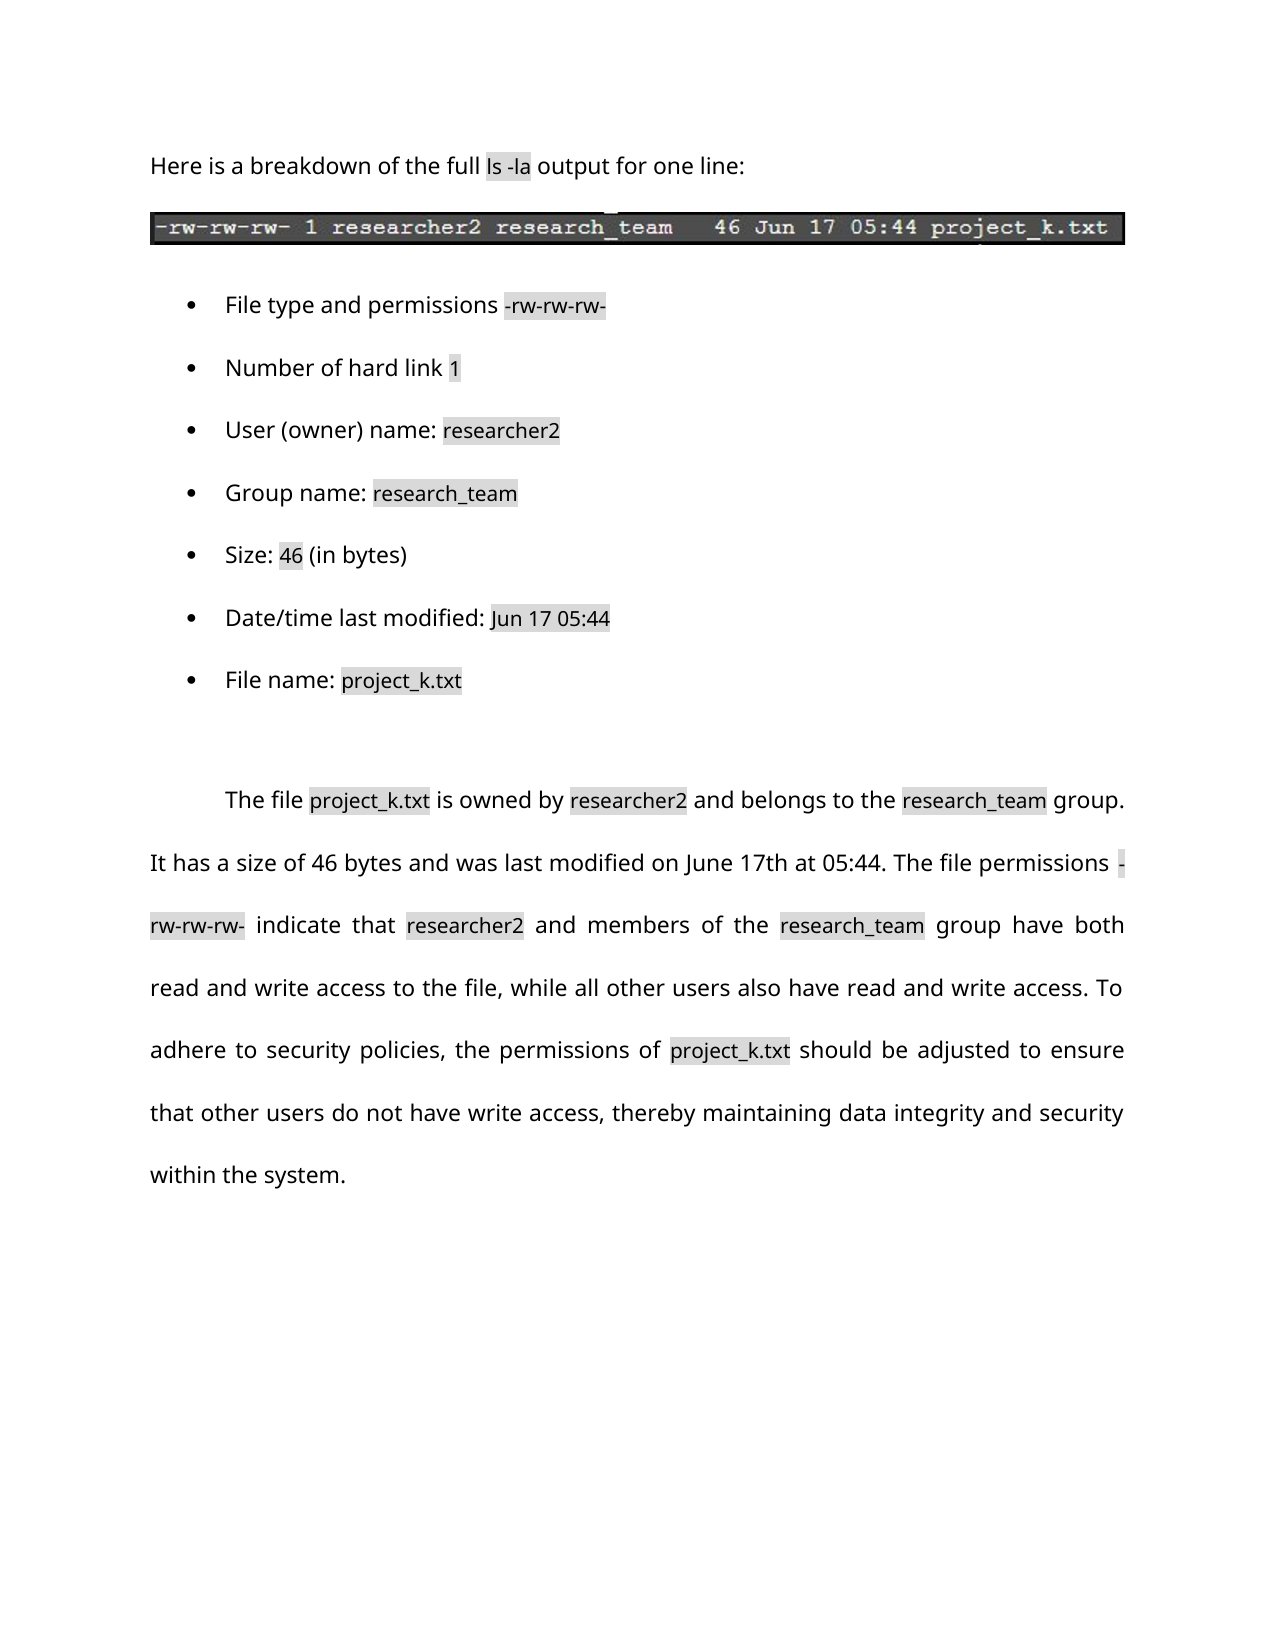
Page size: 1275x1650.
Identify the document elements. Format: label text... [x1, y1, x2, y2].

list Group name: research_team [187, 477, 1125, 508]
list The file project_k.txt is owned by researcher2 and belongs to the research_team group. It has a size of 46 bytes and was last modified on June 17th at 05:44. The file permissions -rw-rw-rw- indicate that researcher2 and members of the research_team group have both read and write access to the file, while all other users also have read and write access. To adhere to security policies, the permissions of project_k.txt should be adjusted to ensure that other users do not have write access, thereby maintaining data integrity and security within the system. [150, 784, 1125, 1191]
picture [150, 212, 1125, 245]
list Date/time last modified: Jun 17 05:44 [187, 602, 1125, 633]
list Number of hard link 1 [187, 352, 1125, 383]
list File name: project_k.txt [187, 664, 1125, 696]
subtitle File type and permissions -rw-rw-rw- [187, 289, 1125, 321]
list Size: 46 (in bytes) [187, 539, 1125, 571]
list User (owner) name: researcher2 [187, 414, 1125, 446]
subtitle Here is a breakdown of the full ls -la output for one line: [150, 150, 1125, 181]
